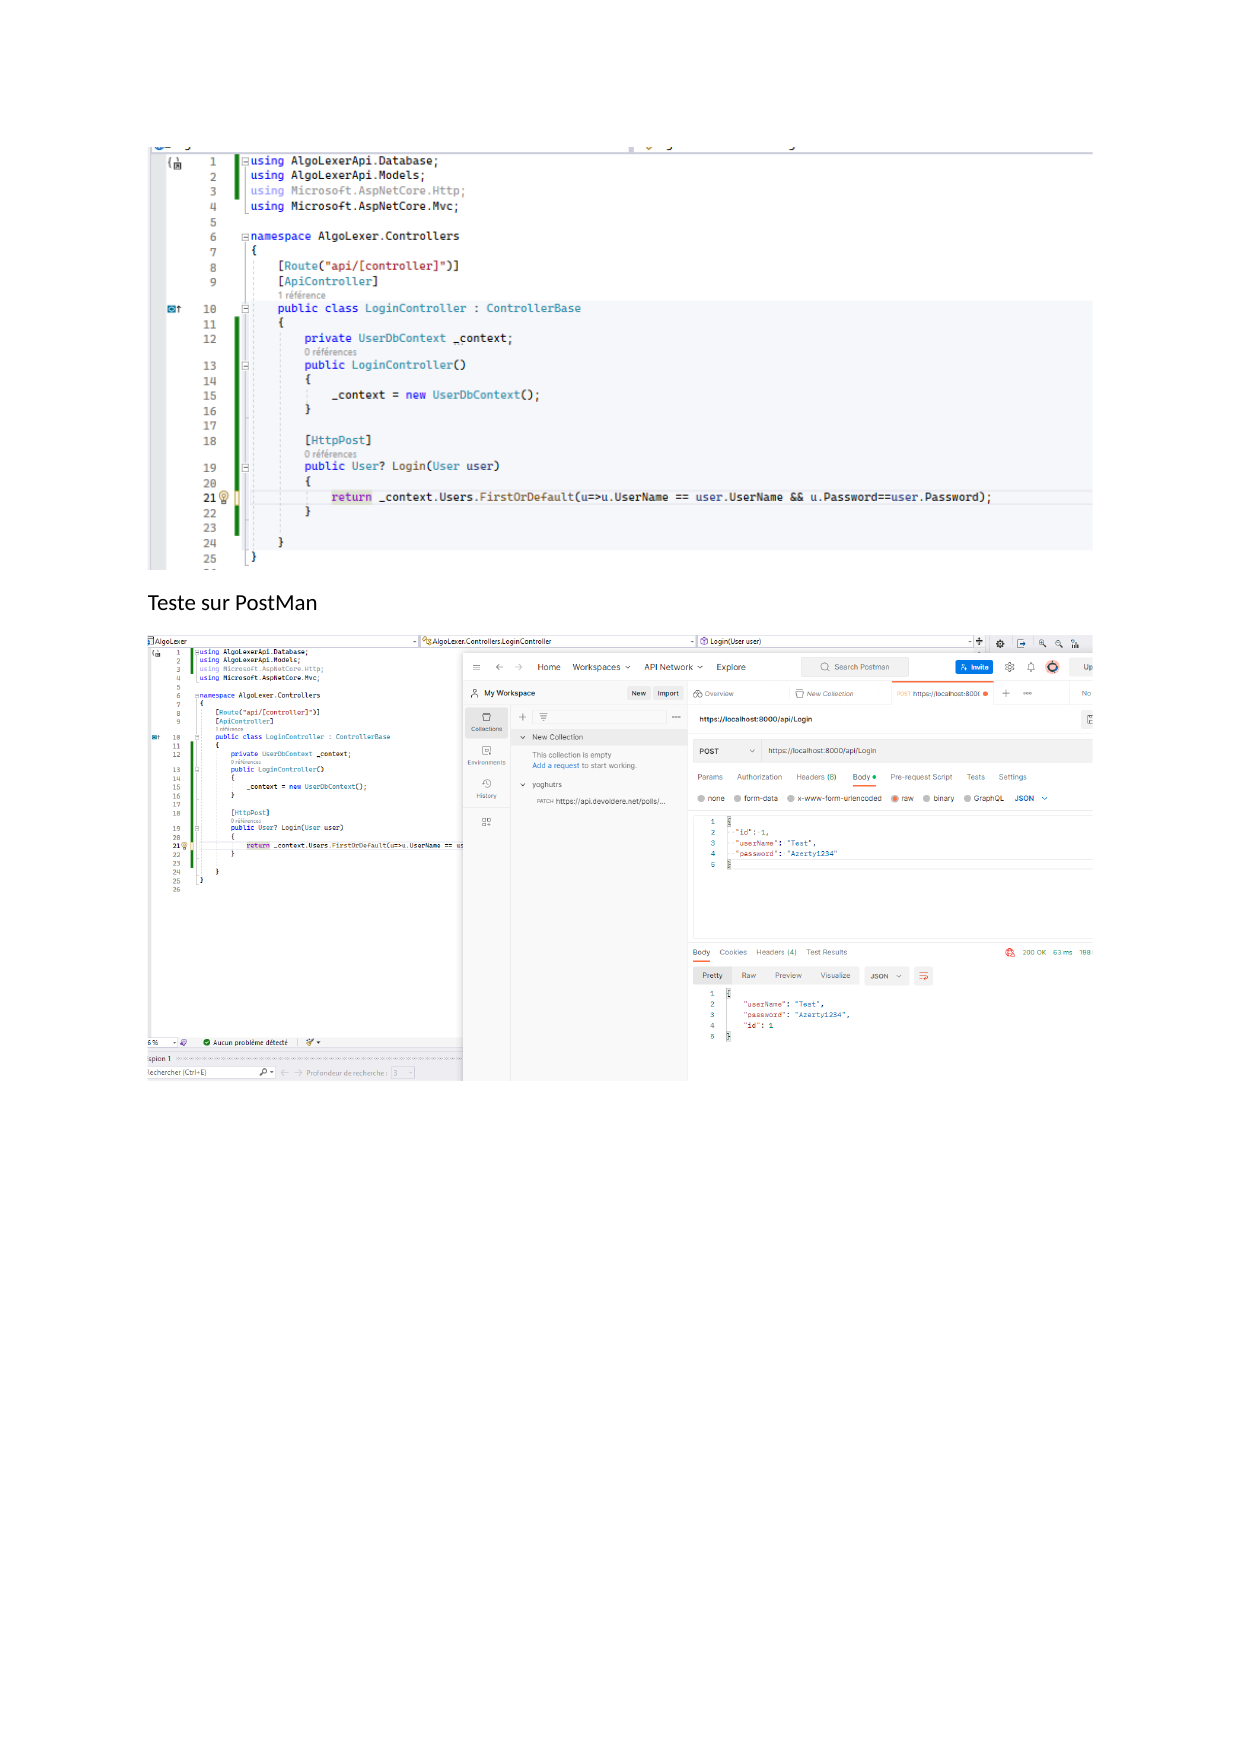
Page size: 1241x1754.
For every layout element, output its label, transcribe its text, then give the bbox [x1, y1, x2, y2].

text Teste sur PostMan [148, 588, 1093, 616]
picture [147, 635, 1093, 1081]
picture [147, 147, 1093, 570]
